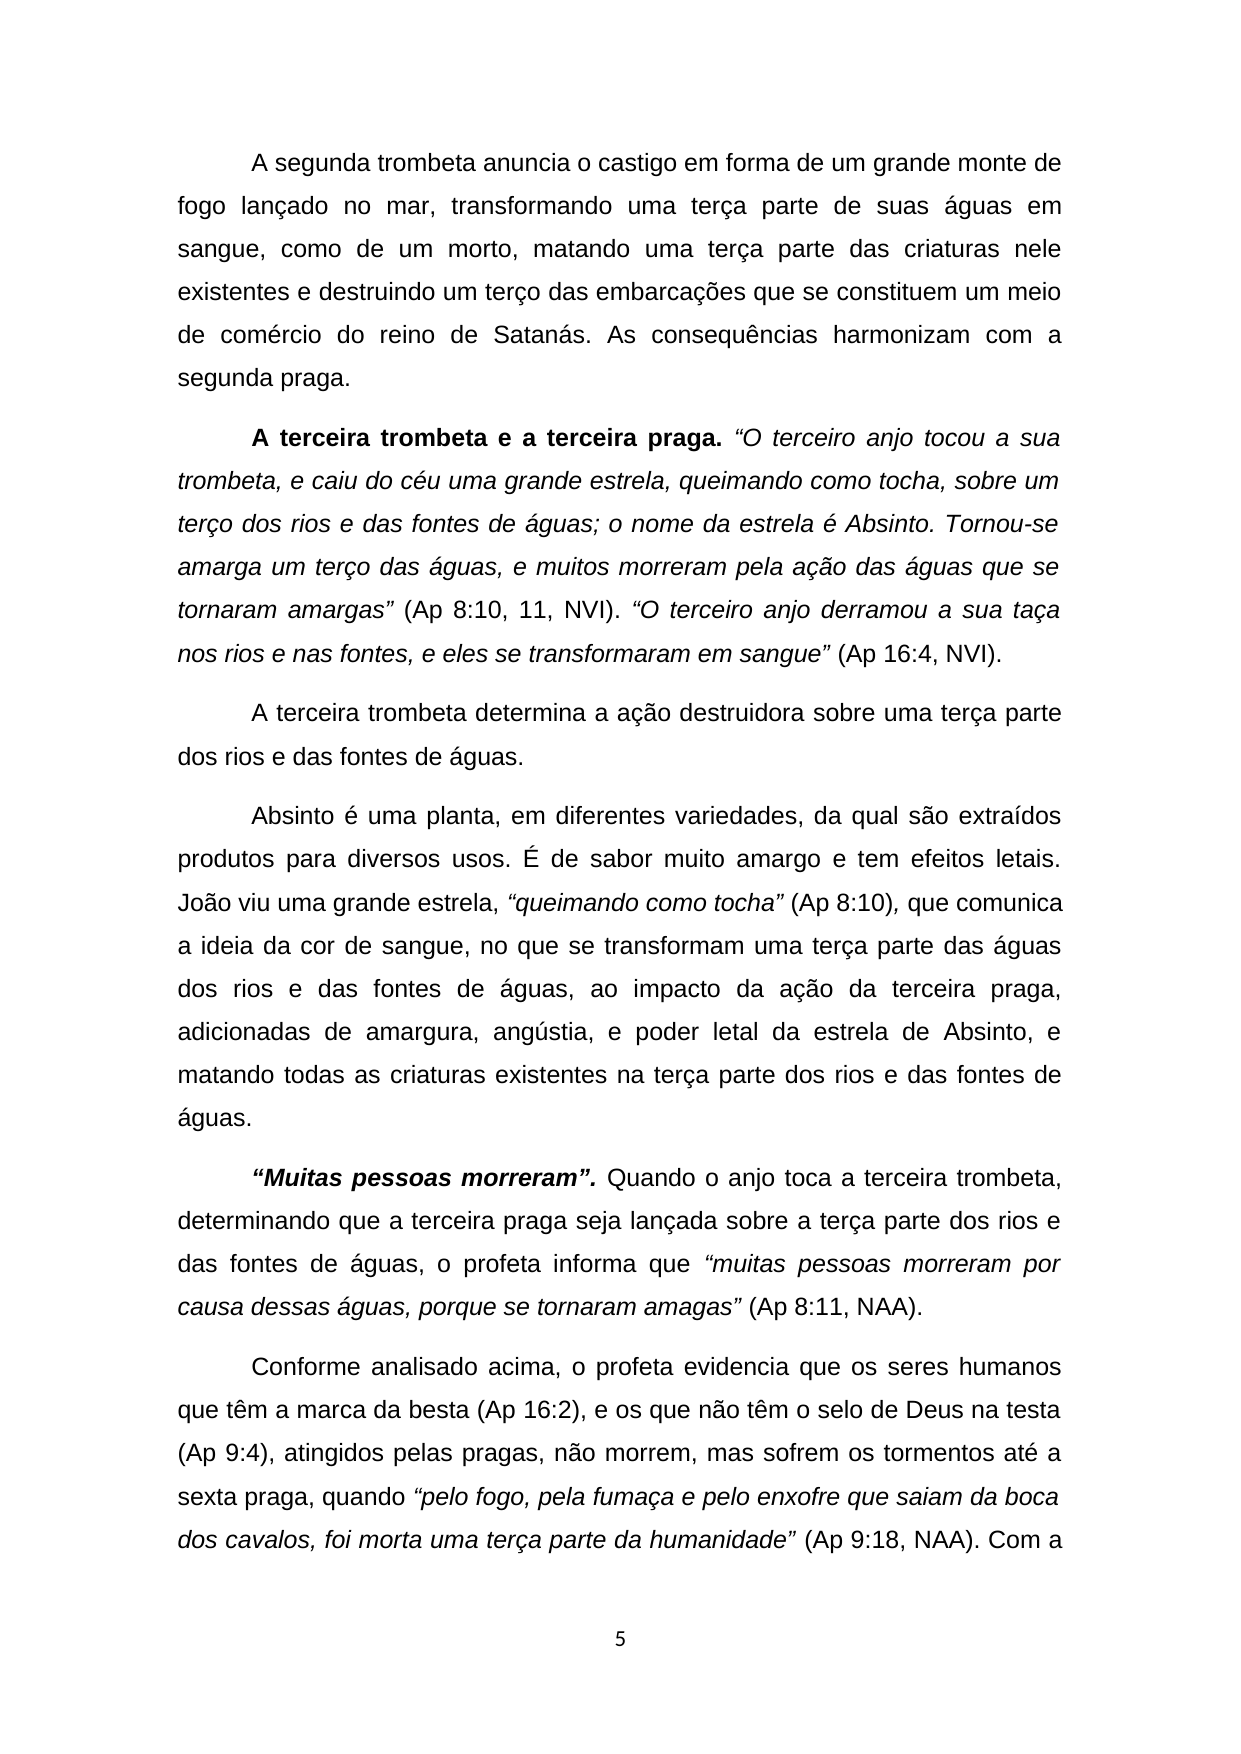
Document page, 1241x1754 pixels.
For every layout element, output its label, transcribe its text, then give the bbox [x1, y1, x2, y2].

text Absinto é uma planta, em diferentes variedades, da qual são extraídos produtos para diversos usos. É de sabor muito amargo e tem efeitos letais. João viu uma grande estrela, “queimando como tocha” (Ap 8:10), que comunica a ideia da cor de sangue, no que se transformam uma terça parte das águas dos rios e das fontes de águas, ao impacto da ação da terceira praga, adicionadas de amargura, angústia, e poder letal da estrela de Absinto, e matando todas as criaturas existentes na terça parte dos rios e das fontes de águas. [177, 801, 1063, 1132]
text “Muitas pessoas morreram”. Quando o anjo toca a terceira trombeta, determinando que a terceira praga seja lançada sobre a terça parte dos rios e das fontes de águas, o profeta informa que “muitas pessoas morreram por causa dessas águas, porque se tornaram amagas” (Ap 8:11, NAA). [177, 1163, 1063, 1321]
text A terceira trombeta e a terceira praga. “O terceiro anjo tocou a sua trombeta, e caiu do céu uma grande estrela, queimando como tocha, sobre um terço dos rios e das fontes de águas; o nome da estrela é Absinto. Tornou-se amarga um terço das águas, e muitos morreram pela ação das águas que se tornaram amargas” (Ap 8:10, 11, NVI). “O terceiro anjo derramou a sua taça nos rios e nas fontes, e eles se transformaram em sangue” (Ap 16:4, NVI). [177, 423, 1063, 667]
text A terceira trombeta determina a ação destruidora sobre uma terça parte dos rios e das fontes de águas. [177, 698, 1063, 770]
text A segunda trombeta anuncia o castigo em forma de um grande monte de fogo lançado no mar, transformando uma terça parte de suas águas em sangue, como de um morto, matando uma terça parte das criaturas nele existentes e destruindo um terço das embarcações que se constituem um meio de comércio do reino de Satanás. As consequências harmonizam com a segunda praga. [177, 148, 1063, 392]
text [177, 1352, 1063, 1553]
